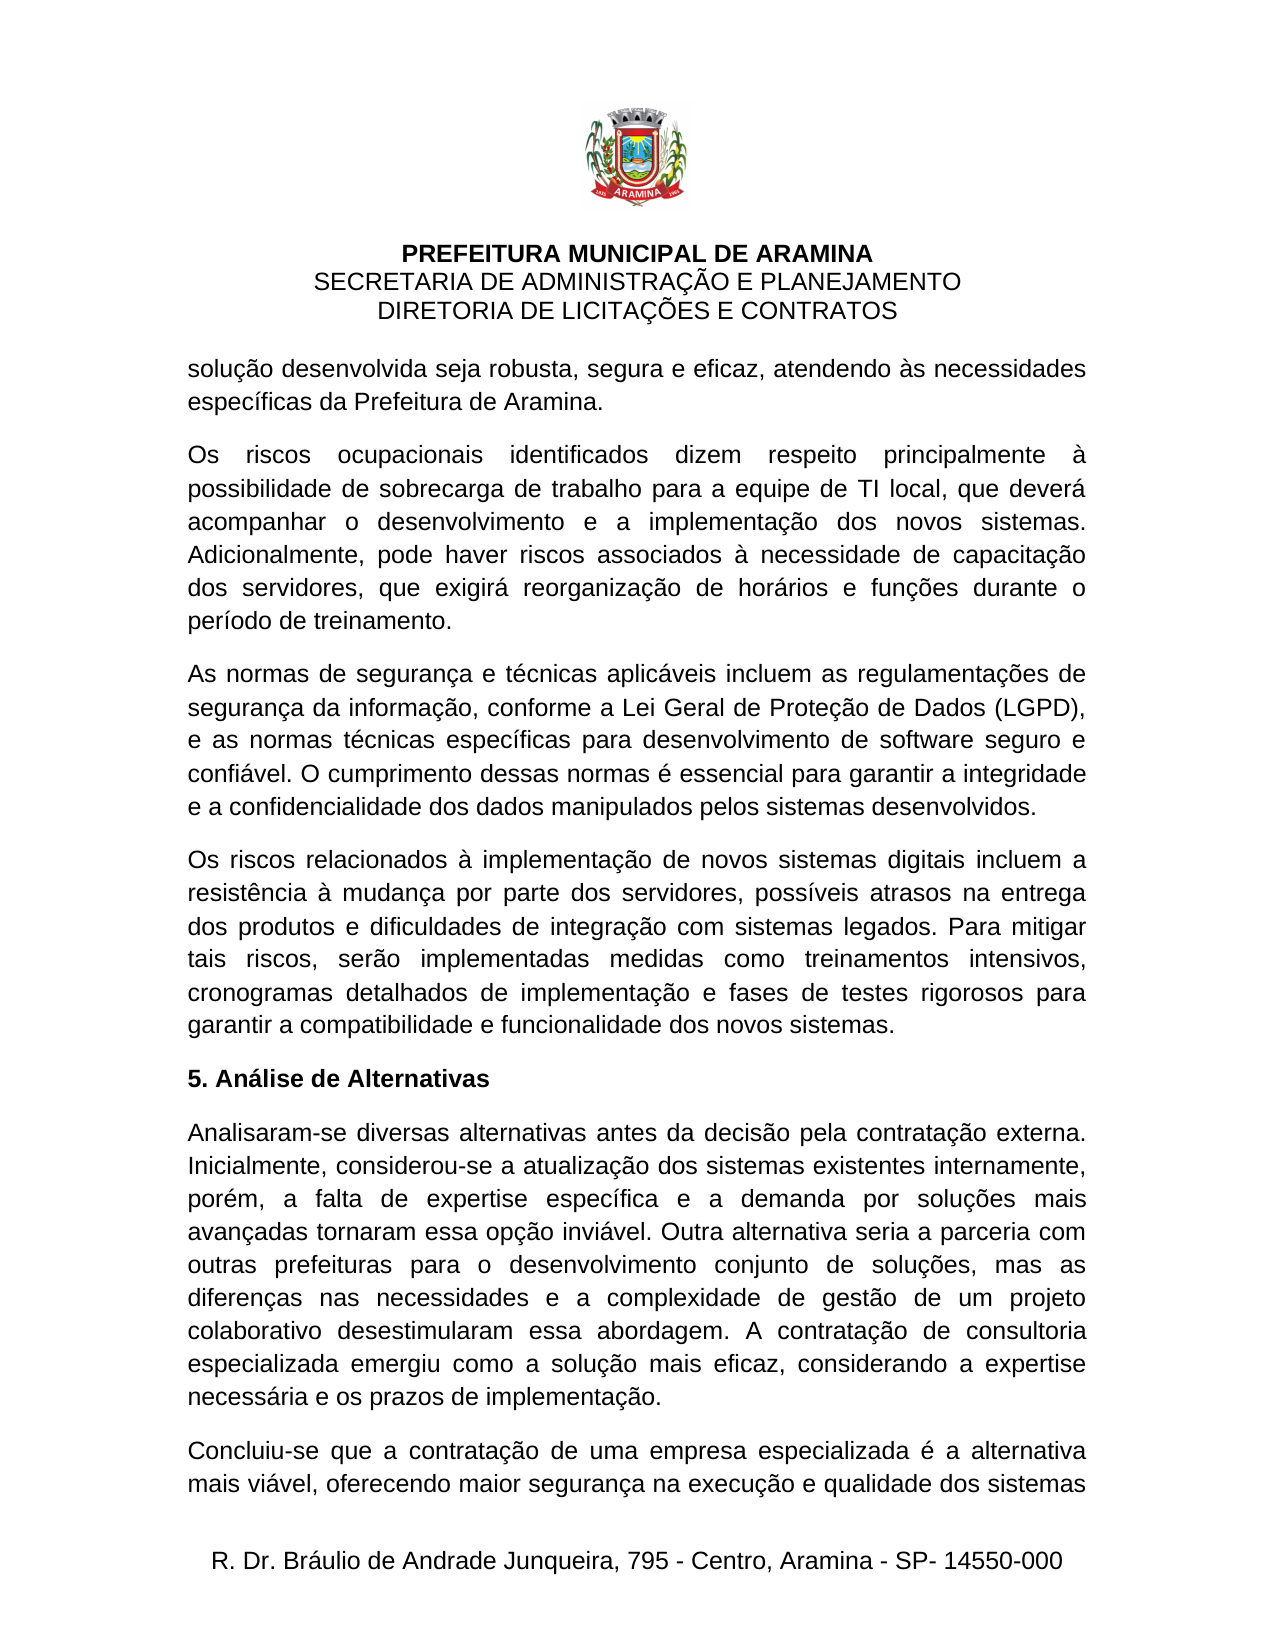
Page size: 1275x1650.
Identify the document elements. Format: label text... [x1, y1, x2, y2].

text As normas de segurança e técnicas aplicáveis incluem as regulamentações de segurança da informação, conforme a Lei Geral de Proteção de Dados (LGPD), e as normas técnicas específicas para desenvolvimento de software seguro e confiável. O cumprimento dessas normas é essencial para garantir a integridade e a confidencialidade dos dados manipulados pelos sistemas desenvolvidos. [187, 659, 1088, 820]
picture [582, 100, 693, 210]
text Analisaram-se diversas alternativas antes da decisão pela contratação externa. Inicialmente, considerou-se a atualização dos sistemas existentes internamente, porém, a falta de expertise específica e a demanda por soluções mais avançadas tornaram essa opção inviável. Outra alternativa seria a parceria com outras prefeituras para o desenvolvimento conjunto de soluções, mas as diferenças nas necessidades e a complexidade de gestão de um projeto colaborativo desestimularam essa abordagem. A contratação de consultoria especializada emergiu como a solução mais eficaz, considerando a expertise necessária e os prazos de implementação. [187, 1118, 1088, 1411]
text Os riscos ocupacionais identificados dizem respeito principalmente à possibilidade de sobrecarga de trabalho para a equipe de TI local, que deverá acompanhar o desenvolvimento e a implementação dos novos sistemas. Adicionalmente, pode haver riscos associados à necessidade de capacitação dos servidores, que exigirá reorganização de horários e funções durante o período de treinamento. [187, 441, 1088, 634]
text Os riscos relacionados à implementação de novos sistemas digitais incluem a resistência à mudança por parte dos servidores, possíveis atrasos na entrega dos produtos e dificuldades de integração com sistemas legados. Para mitigar tais riscos, serão implementadas medidas como treinamentos intensivos, cronogramas detalhados de implementação e fases de testes rigorosos para garantir a compatibilidade e funcionalidade dos novos sistemas. [187, 845, 1088, 1039]
text 5. Análise de Alternativas [187, 1064, 1088, 1093]
